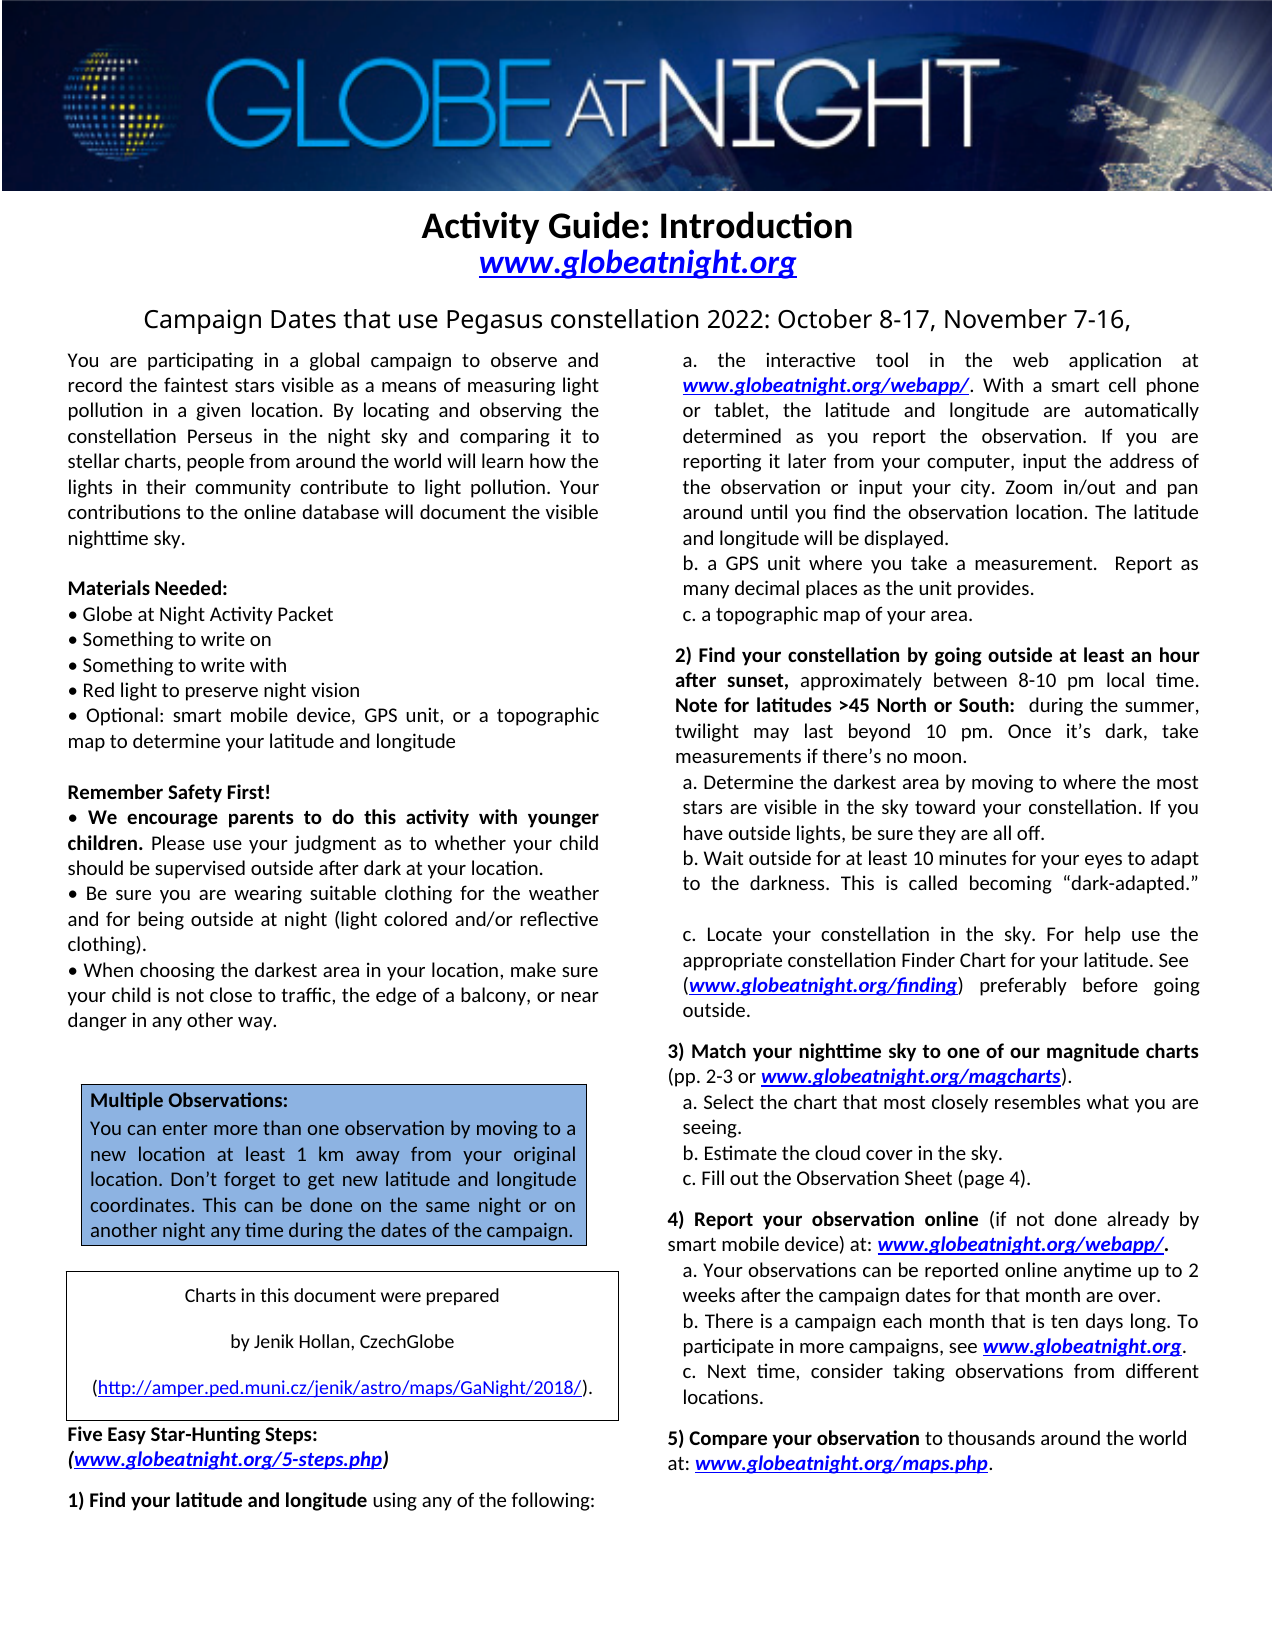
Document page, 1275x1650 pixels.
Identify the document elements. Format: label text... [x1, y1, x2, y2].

text b. a GPS unit where you take a measurement. Report as many decimal places as the unit provides. [682, 550, 1200, 601]
text Materials Needed: [67, 576, 600, 601]
text (http://amper.ped.muni.cz/jenik/astro/maps/GaNight/2018/). [67, 1363, 618, 1420]
text a. Select the chart that most closely resembles what you are seeing. [682, 1089, 1200, 1140]
text 4) Report your observation online (if not done already by smart mobile device) at: www.globeatnight.org/webapp/. [667, 1206, 1200, 1257]
text • Something to write with [67, 652, 600, 677]
text Multiple Observations: [82, 1085, 586, 1112]
text 1) Find your latitude and longitude using any of the following: [67, 1487, 600, 1512]
text • When choosing the darkest area in your location, make sure your child is not close to traffic, the edge of a balcony, or near danger in any other way. [67, 957, 600, 1033]
text • Red light to preserve night vision [67, 677, 600, 703]
text www.globeatnight.org [75, 247, 1200, 280]
text Activity Guide: Introduction [75, 191, 1200, 247]
text a. the interactive tool in the web application at www.globeatnight.org/webapp/. With a smart cell phone or tablet, the latitude and longitude are automatically determined as you report the observation. If you are reporting it later from your computer, input the address of the observation or input your city. Zoom in/out and pan around until you find the observation location. The latitude and longitude will be displayed. [682, 347, 1200, 550]
text b. Wait outside for at least 10 minutes for your eyes to adapt to the darkness. This is called becoming “dark-adapted.” [682, 845, 1200, 921]
text 5) Compare your observation to thousands around the world at: www.globeatnight.org/maps.php. [667, 1425, 1200, 1476]
text • Optional: smart mobile device, GPS unit, or a topographic map to determine your latitude and longitude [67, 703, 600, 753]
text Five Easy Star-Hunting Steps: (www.globeatnight.org/5-steps.php) [67, 1421, 600, 1472]
text You are participating in a global campaign to observe and record the faintest stars visible as a means of measuring light pollution in a given location. By locating and observing the constellation Perseus in the night sky and comparing it to stellar charts, people from around the world will learn how the lights in their community contribute to light pollution. Your contributions to the online database will document the visible nighttime sky. [67, 347, 600, 550]
text b. There is a campaign each month that is ten days long. To participate in more campaigns, see www.globeatnight.org. [682, 1308, 1200, 1359]
text c. Locate your constellation in the sky. For help use the appropriate constellation Finder Chart for your latitude. See [682, 921, 1200, 972]
text a. Determine the darkest area by moving to where the most stars are visible in the sky toward your constellation. If you have outside lights, be sure they are all off. [682, 769, 1200, 845]
text c. a topographic map of your area. [682, 601, 1200, 626]
text (www.globeatnight.org/finding) preferably before going outside. [682, 972, 1200, 1023]
text You can enter more than one observation by moving to a new location at least 1 km away from your original location. Don’t forget to get new latitude and longitude coordinates. This can be done on the same night or on another night any time during the dates of the campaign. [82, 1112, 586, 1245]
text c. Fill out the Observation Sheet (page 4). [682, 1165, 1200, 1191]
text Charts in this document were prepared [67, 1272, 618, 1317]
text • Be sure you are wearing suitable clothing for the weather and for being outside at night (light colored and/or reflective clothing). [67, 881, 600, 957]
text a. Your observations can be reported online anytime up to 2 weeks after the campaign dates for that month are over. [682, 1257, 1200, 1308]
text 2) Find your constellation by going outside at least an hour after sunset, approximately between 8-10 pm local time. Note for latitudes >45 North or South: during the summer, twilight may last beyond 10 pm. Once it’s dark, take measurements if there’s no moon. [675, 642, 1200, 769]
text c. Next time, consider taking observations from different locations. [682, 1359, 1200, 1409]
text Campaign Dates that use Pegasus constellation 2022: October 8-17, November 7-16, [75, 307, 1200, 334]
text • Globe at Night Activity Packet [67, 601, 600, 626]
text 3) Match your nighttime sky to one of our magnitude charts (pp. 2-3 or www.globeatnight.org/magcharts). [667, 1038, 1200, 1089]
text Remember Safety First! [67, 779, 600, 804]
text b. Estimate the cloud cover in the sky. [682, 1140, 1200, 1165]
text • We encourage parents to do this activity with younger children. Please use your judgment as to whether your child should be supervised outside after dark at your location. [67, 804, 600, 881]
text by Jenik Hollan, CzechGlobe [67, 1317, 618, 1363]
text • Something to write on [67, 626, 600, 652]
